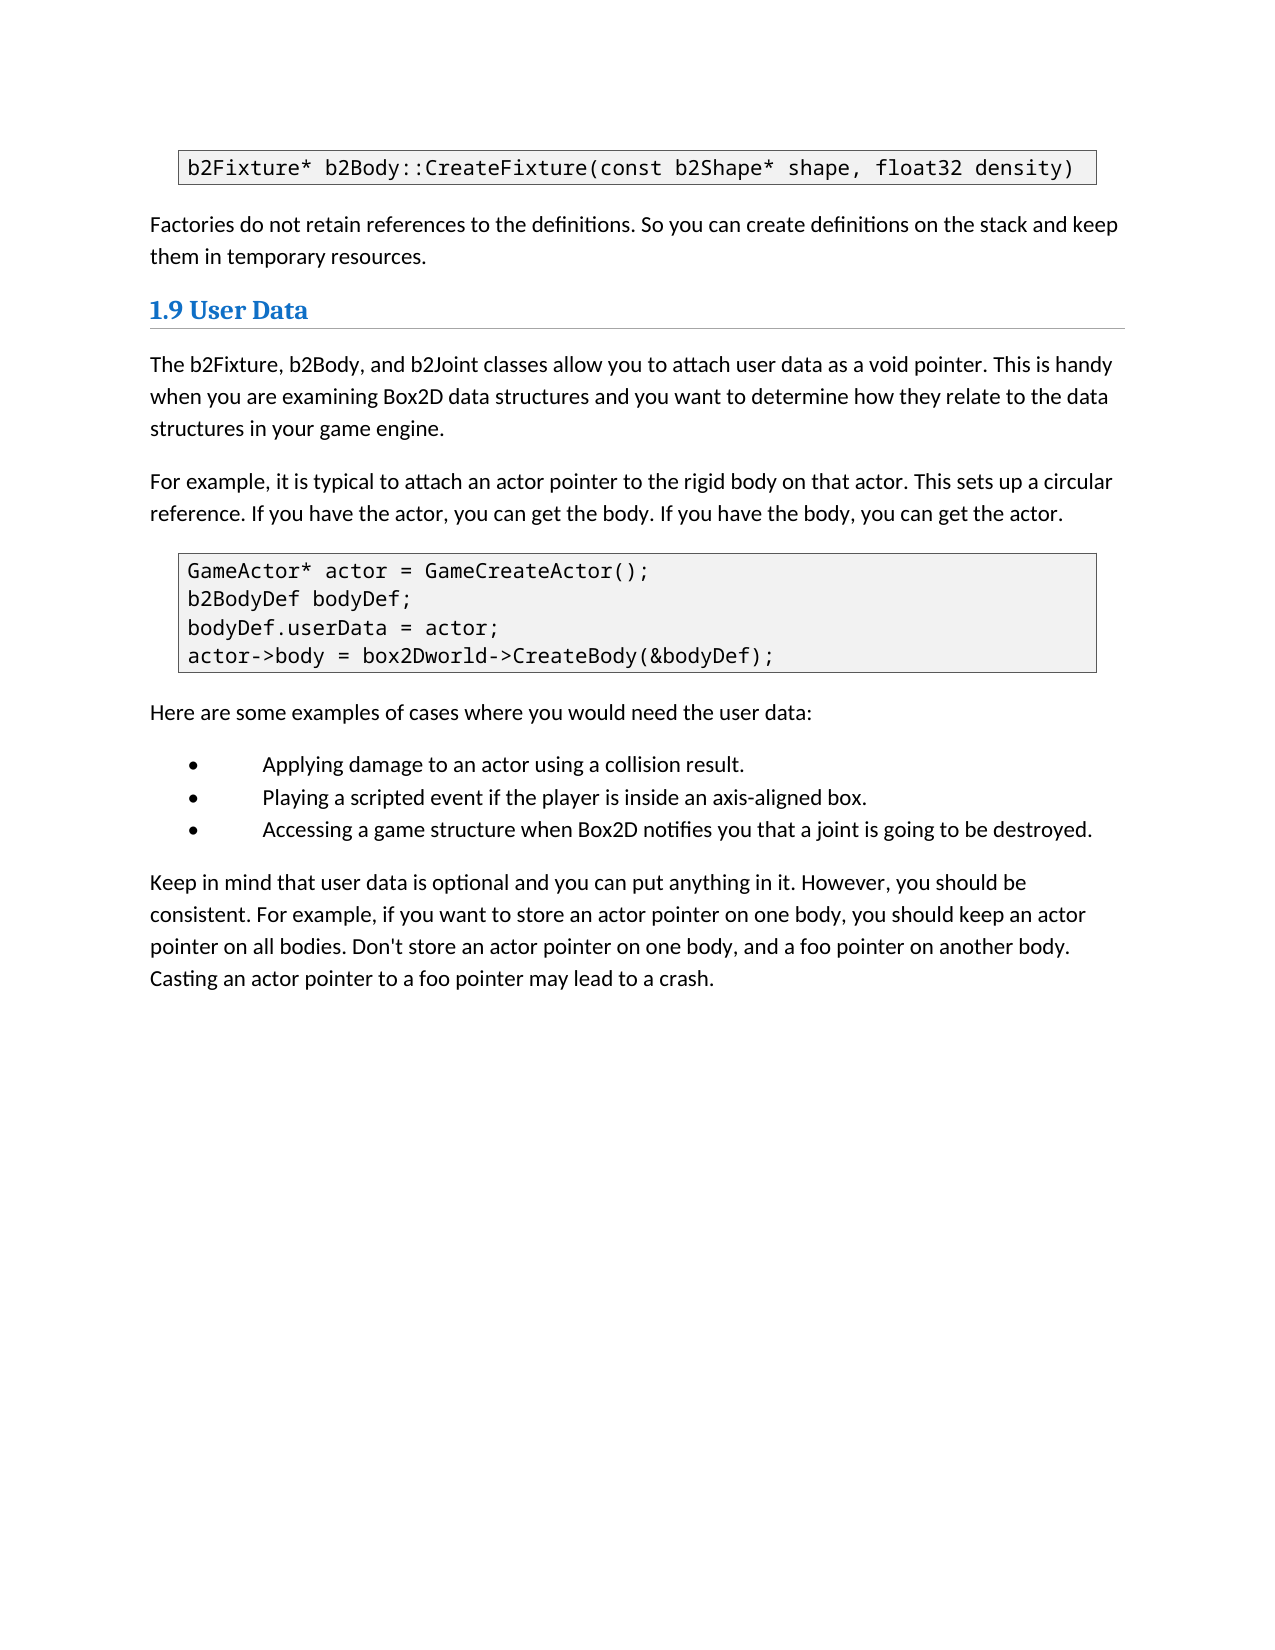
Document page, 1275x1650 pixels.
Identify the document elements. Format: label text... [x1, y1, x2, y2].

subtitle User Data [150, 295, 1125, 328]
text Keep in mind that user data is optional and you can put anything in it. However, you should be consistent. For example, if you want to store an actor pointer on one body, you should keep an actor pointer on all bodies. Don't store an actor pointer on one body, and a foo pointer on another body. Casting an actor pointer to a foo pointer may lead to a crash. [150, 868, 1125, 993]
text bodyDef.userData = actor; [179, 609, 1096, 638]
text actor->body = box2Dworld->CreateBody(&bodyDef); [179, 638, 1096, 672]
text Here are some examples of cases where you would need the user data: [150, 698, 1125, 726]
list Accessing a game structure when Box2D notifies you that a joint is going to be destroyed. [187, 815, 1125, 843]
text Factories do not retain references to the definitions. So you can create definitions on the stack and keep them in temporary resources. [150, 210, 1125, 270]
text For example, it is typical to attach an actor pointer to the rigid body on that actor. This sets up a circular reference. If you have the actor, you can get the body. If you have the body, you can get the actor. [150, 467, 1125, 528]
list Applying damage to an actor using a collision result. [187, 751, 1125, 779]
text b2BodyDef bodyDef; [179, 581, 1096, 609]
text The b2Fixture, b2Body, and b2Joint classes allow you to attach user data as a void pointer. This is handy when you are examining Box2D data structures and you want to determine how they relate to the data structures in your game engine. [150, 350, 1125, 442]
text GameActor* actor = GameCreateActor(); [179, 554, 1096, 581]
list Playing a scripted event if the player is inside an axis-aligned box. [187, 783, 1125, 811]
text b2Fixture* b2Body::CreateFixture(const b2Shape* shape, float32 density) [179, 151, 1096, 184]
